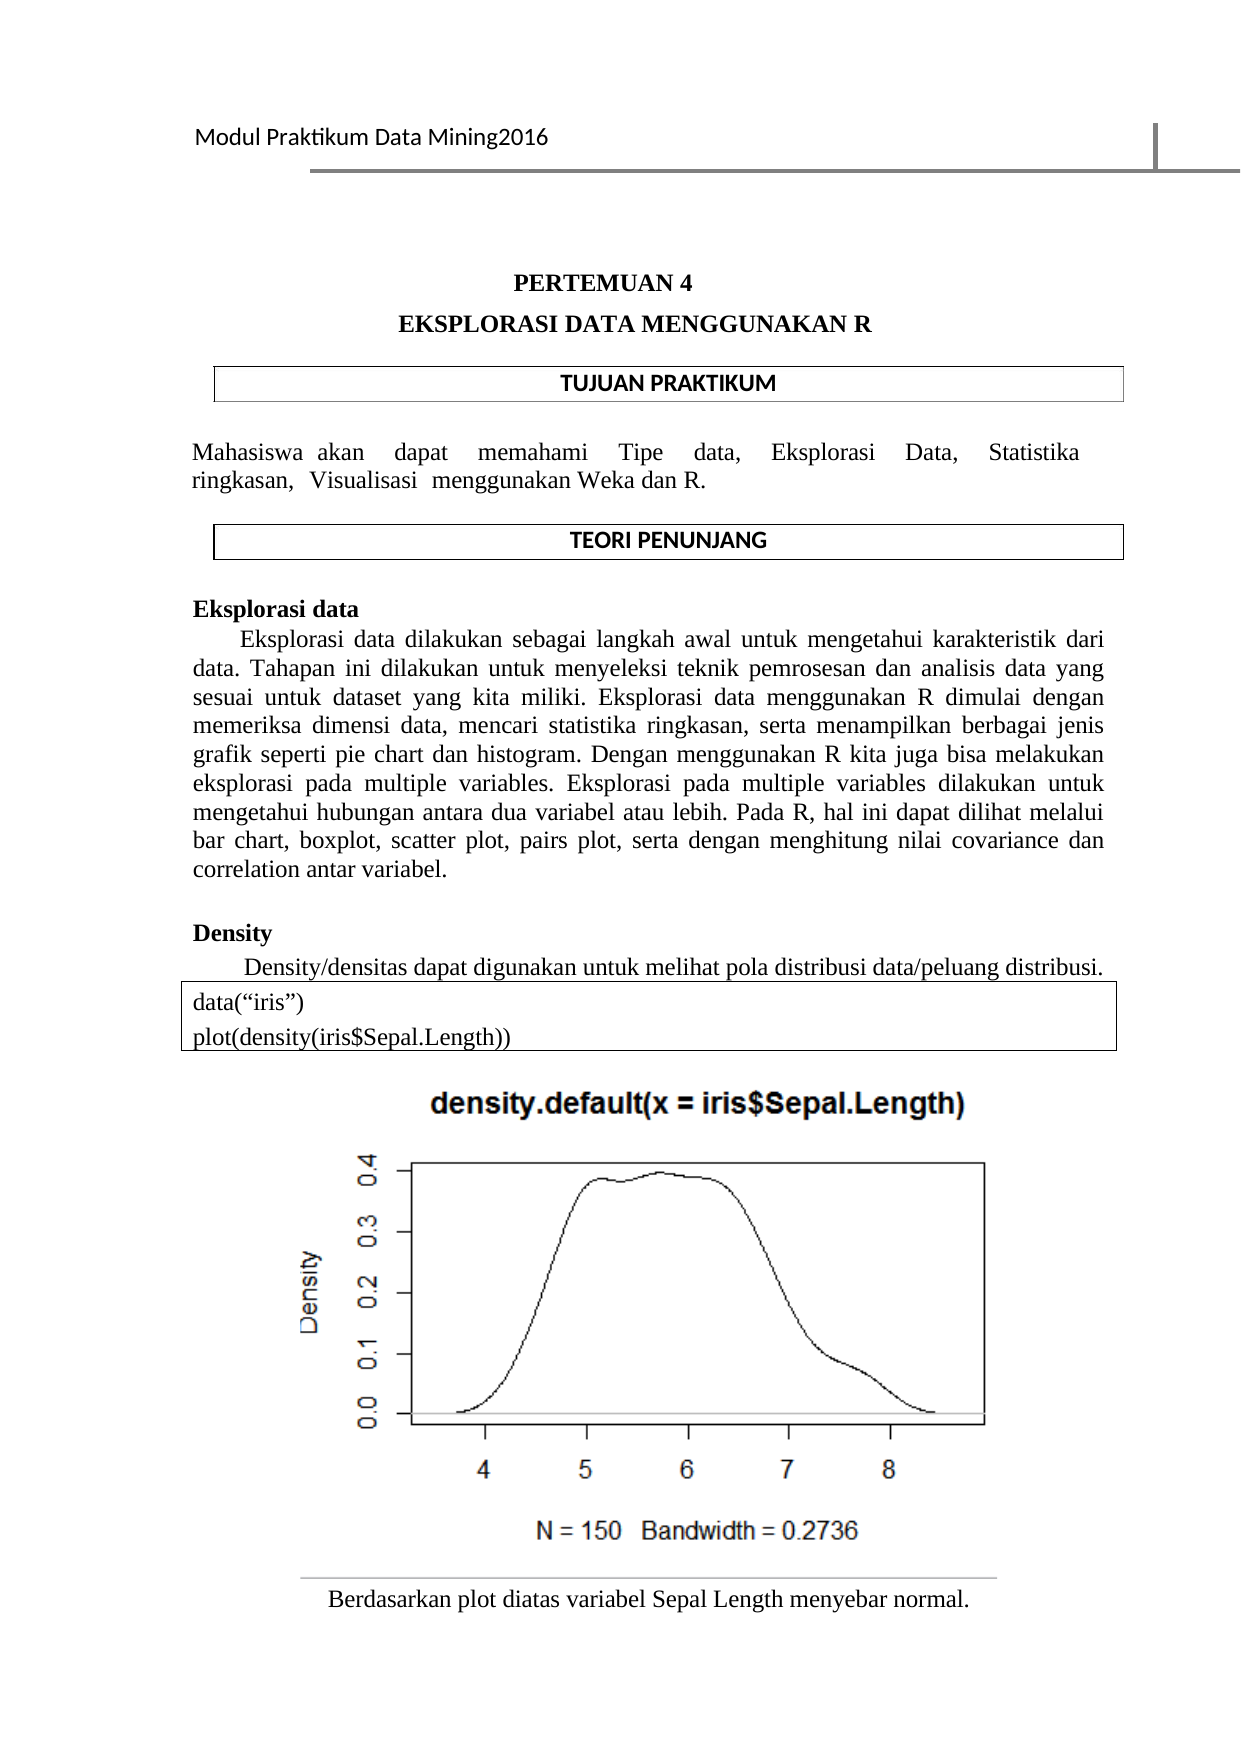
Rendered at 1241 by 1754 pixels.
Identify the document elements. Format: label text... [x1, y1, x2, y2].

text Mahasiswa akan dapat memahami Tipe data, Eksplorasi Data, Statistika ringkasan, Visualisasi menggunakan Weka dan R. [192, 437, 1080, 494]
picture [213, 366, 1124, 402]
subtitle Berdasarkan plot diatas variabel Sepal Length menyebar normal. [193, 1584, 1105, 1613]
subtitle Density [193, 918, 1105, 947]
subtitle Eksplorasi data [193, 594, 1105, 623]
text EKSPLORASI DATA MENGGUNAKAN R [164, 309, 1105, 338]
picture [300, 1056, 998, 1579]
subtitle PERTEMUAN 4 [164, 268, 1041, 296]
table_header data(“iris”) plot(density(iris$Sepal.Length)) [182, 982, 1116, 1050]
subtitle Density/densitas dapat digunakan untuk melihat pola distribusi data/peluang distribusi. [193, 952, 1105, 981]
text Eksplorasi data dilakukan sebagai langkah awal untuk mengetahui karakteristik dari data. Tahapan ini dilakukan untuk menyeleksi teknik pemrosesan dan analisis data yang sesuai untuk dataset yang kita miliki. Eksplorasi data menggunakan R dimulai dengan memeriksa dimensi data, mencari statistika ringkasan, serta menampilkan berbagai jenis grafik seperti pie chart dan histogram. Dengan menggunakan R kita juga bisa melakukan eksplorasi pada multiple variables. Eksplorasi pada multiple variables dilakukan untuk mengetahui hubungan antara dua variabel atau lebih. Pada R, hal ini dapat dilihat melalui bar chart, boxplot, scatter plot, pairs plot, serta dengan menghitung nilai covariance dan correlation antar variabel. [193, 624, 1105, 883]
picture [214, 525, 1123, 559]
